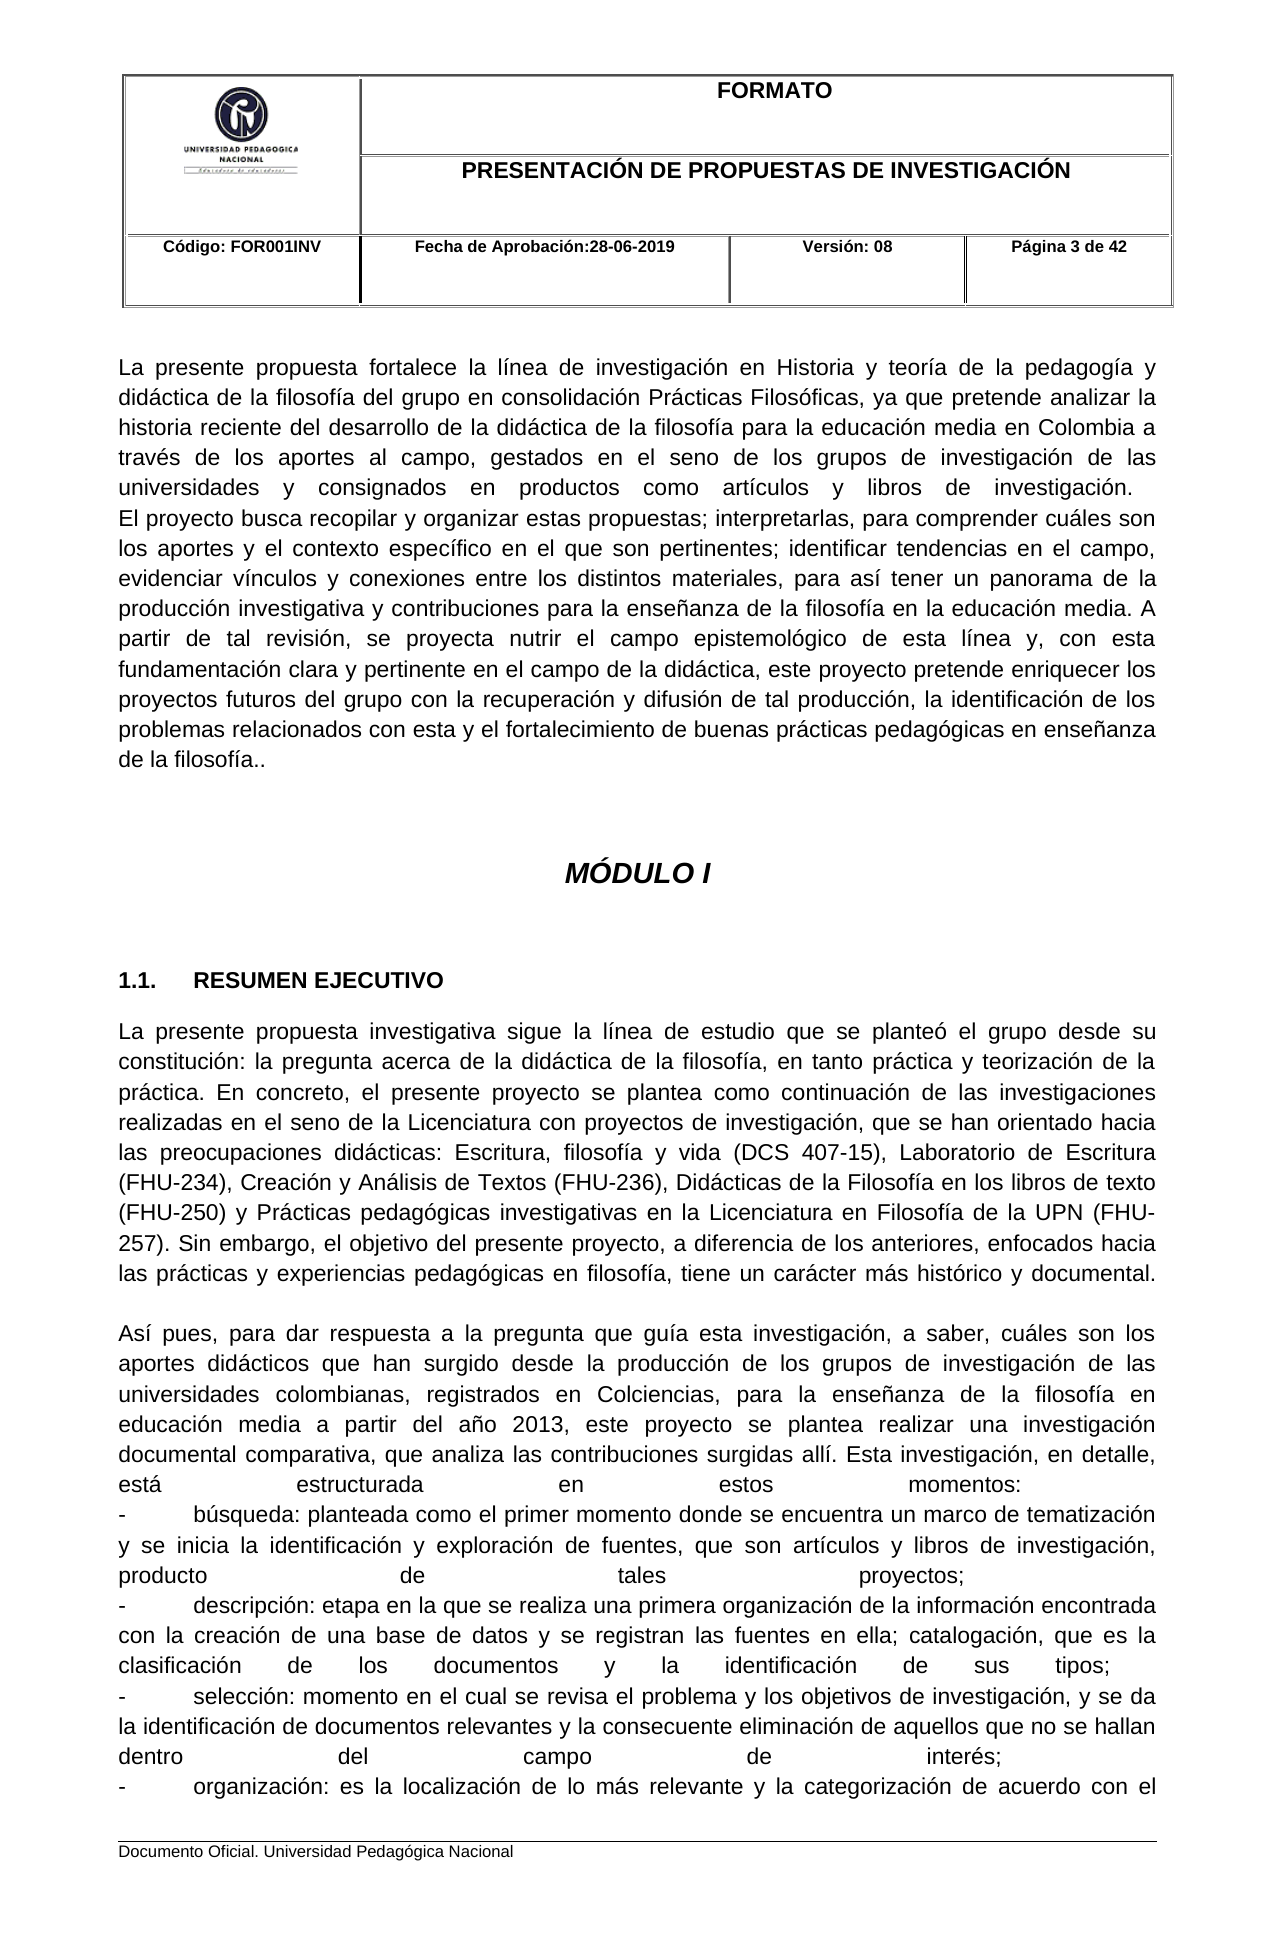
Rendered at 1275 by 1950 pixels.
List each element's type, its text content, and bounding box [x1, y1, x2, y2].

text La presente propuesta fortalece la línea de investigación en Historia y teoría de la pedagogía y didáctica de la filosofía del grupo en consolidación Prácticas Filosóficas, ya que pretende analizar la historia reciente del desarrollo de la didáctica de la filosofía para la educación media en Colombia a través de los aportes al campo, gestados en el seno de los grupos de investigación de las universidades y consignados en productos como artículos y libros de investigación. El proyecto busca recopilar y organizar estas propuestas; interpretarlas, para comprender cuáles son los aportes y el contexto específico en el que son pertinentes; identificar tendencias en el campo, evidenciar vínculos y conexiones entre los distintos materiales, para así tener un panorama de la producción investigativa y contribuciones para la enseñanza de la filosofía en la educación media. A partir de tal revisión, se proyecta nutrir el campo epistemológico de esta línea y, con esta fundamentación clara y pertinente en el campo de la didáctica, este proyecto pretende enriquecer los proyectos futuros del grupo con la recuperación y difusión de tal producción, la identificación de los problemas relacionados con esta y el fortalecimiento de buenas prácticas pedagógicas en enseñanza de la filosofía.. [118, 353, 1157, 772]
list RESUMEN EJECUTIVO [118, 967, 1157, 993]
picture [184, 87, 300, 175]
text MÓDULO I [118, 857, 1157, 890]
